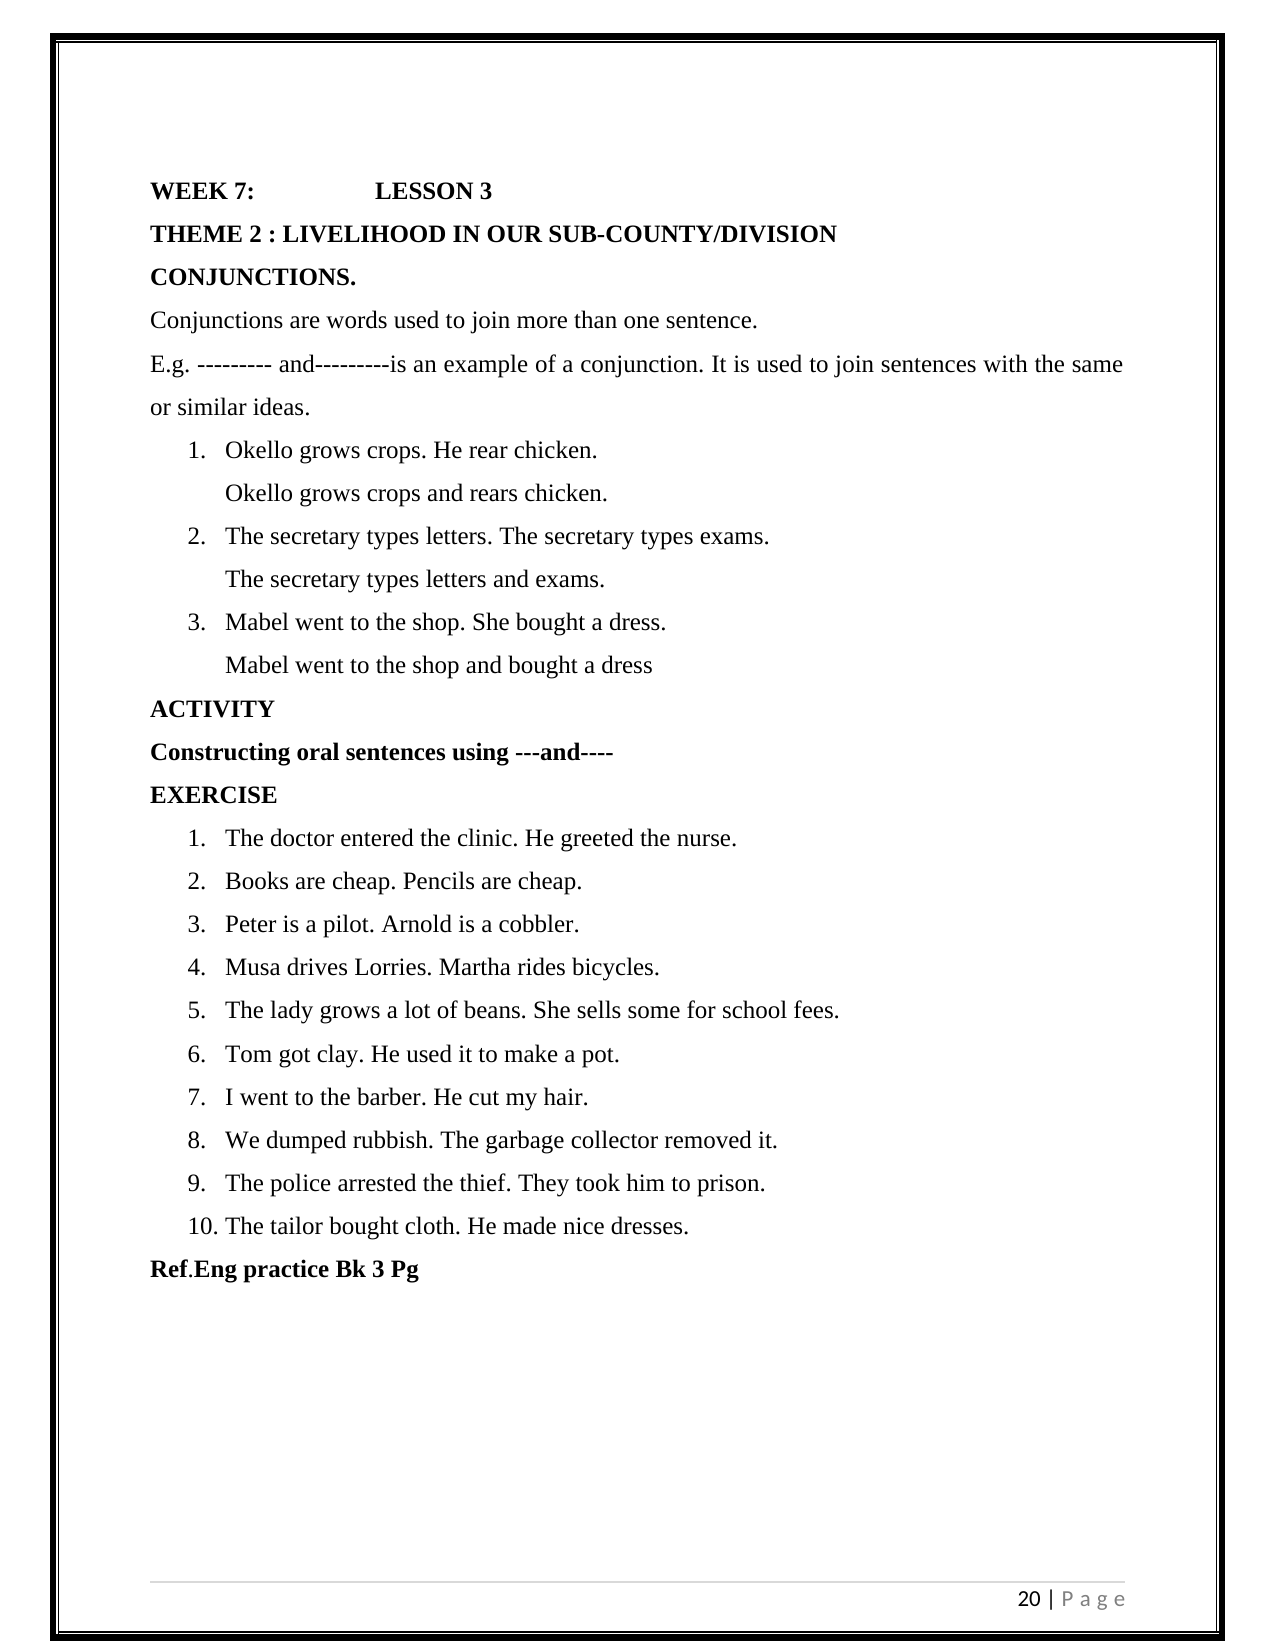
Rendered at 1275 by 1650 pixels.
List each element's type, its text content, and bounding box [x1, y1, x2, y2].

list We dumped rubbish. The garbage collector removed it. [187, 1125, 1125, 1154]
list I went to the barber. He cut my hair. [187, 1082, 1125, 1111]
list The tailor bought cloth. He made nice dresses. [187, 1211, 1125, 1240]
list Tom got clay. He used it to make a pot. [187, 1039, 1125, 1067]
list Mabel went to the shop. She bought a dress. [187, 607, 1125, 636]
list Peter is a pilot. Arnold is a cobbler. [187, 909, 1125, 938]
list The secretary types letters and exams. [225, 564, 1125, 593]
text Conjunctions are words used to join more than one sentence. [150, 306, 1125, 334]
text Ref.Eng practice Bk 3 Pg [150, 1254, 1125, 1283]
list Musa drives Lorries. Martha rides bicycles. [187, 952, 1125, 981]
list Books are cheap. Pencils are cheap. [187, 866, 1125, 895]
text CONJUNCTIONS. [150, 262, 1125, 291]
list The police arrested the thief. They took him to prison. [187, 1168, 1125, 1197]
text Constructing oral sentences using ---and---- [150, 737, 1125, 766]
text ACTIVITY [150, 694, 1125, 722]
text E.g. --------- and---------is an example of a conjunction. It is used to join sentences with the same or similar ideas. [150, 349, 1125, 421]
text EXERCISE [150, 780, 1125, 809]
list Okello grows crops. He rear chicken. [187, 435, 1125, 464]
text THEME 2 : LIVELIHOOD IN OUR SUB-COUNTY/DIVISION [150, 219, 1125, 248]
list The doctor entered the clinic. He greeted the nurse. [187, 823, 1125, 852]
text WEEK 7: LESSON 3 [150, 176, 1125, 205]
list Okello grows crops and rears chicken. [225, 478, 1125, 507]
list The secretary types letters. The secretary types exams. [187, 521, 1125, 550]
list The lady grows a lot of beans. She sells some for school fees. [187, 996, 1125, 1024]
list Mabel went to the shop and bought a dress [225, 651, 1125, 679]
